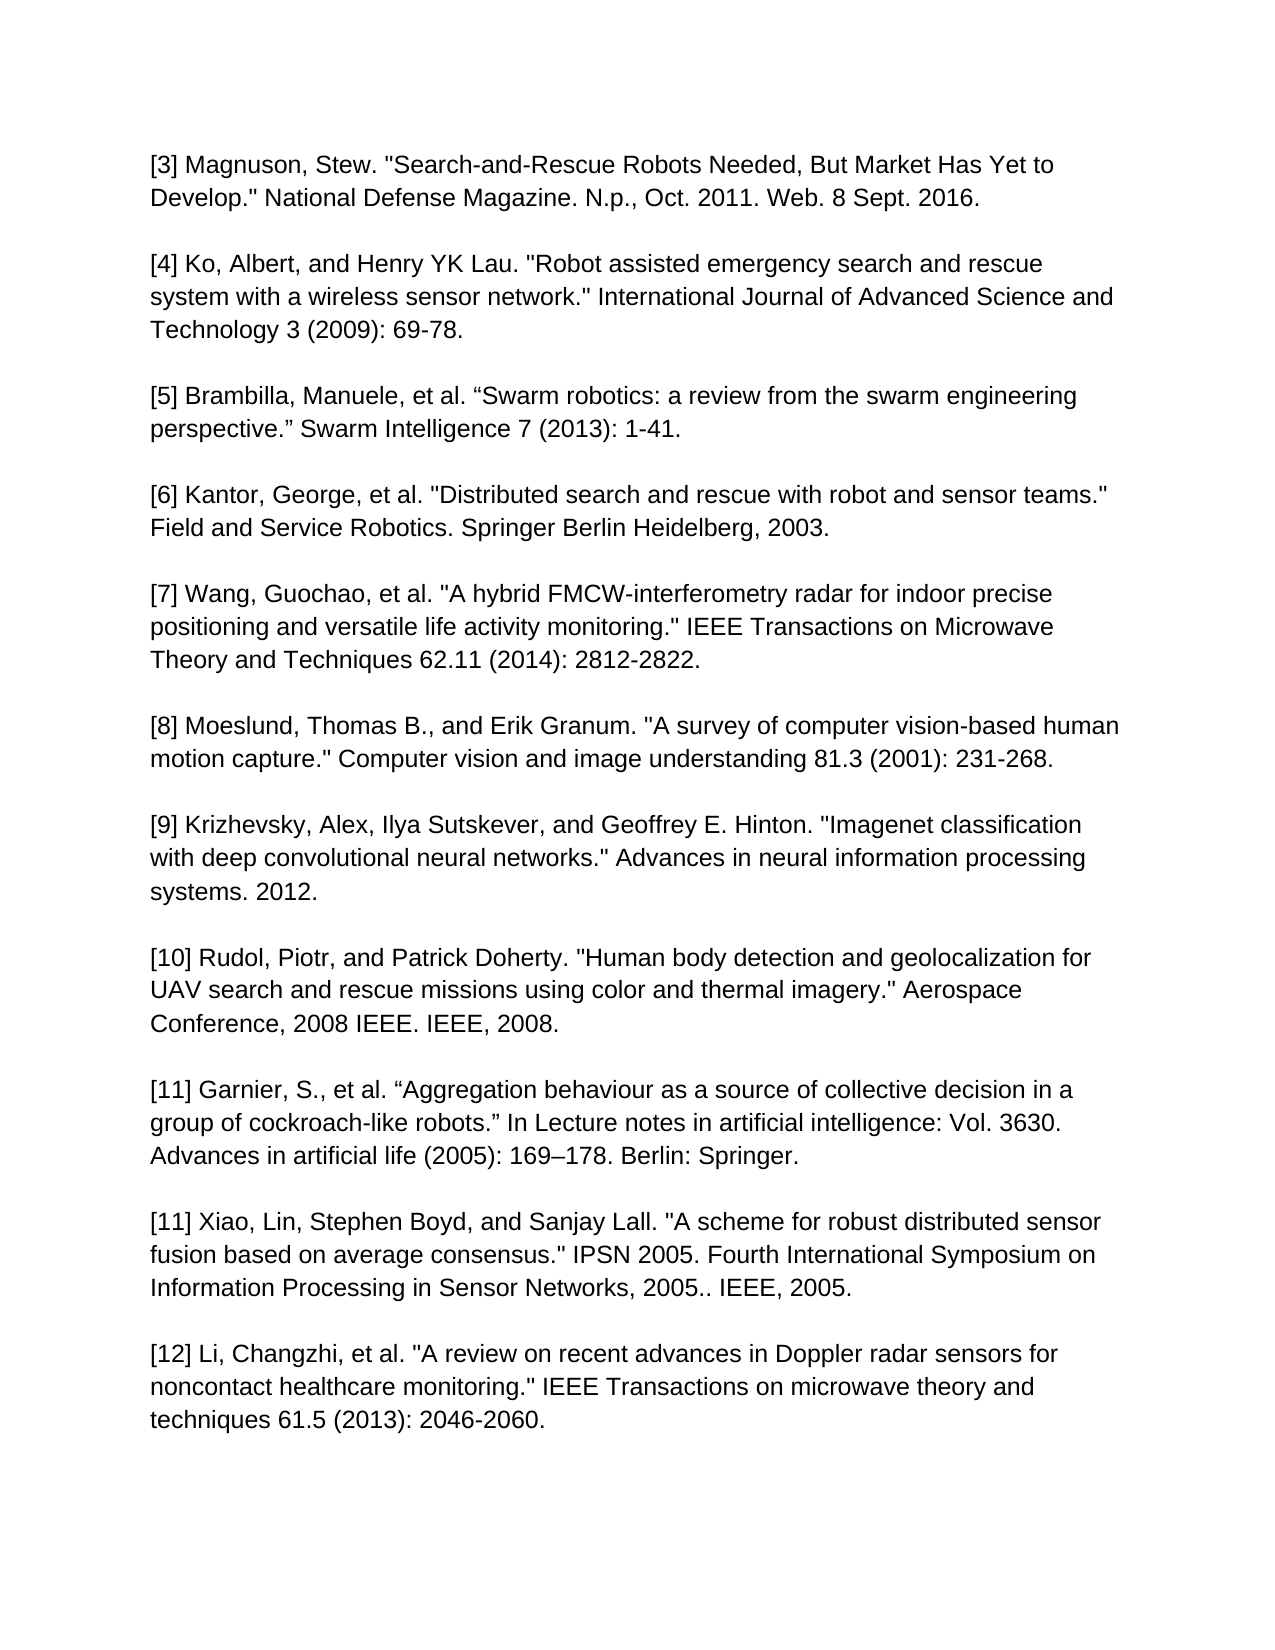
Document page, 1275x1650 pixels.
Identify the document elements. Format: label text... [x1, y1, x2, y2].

text [12] Li, Changzhi, et al. "A review on recent advances in Doppler radar sensors for noncontact healthcare monitoring." IEEE Transactions on microwave theory and techniques 61.5 (2013): 2046-2060. [150, 1339, 1125, 1433]
text [9] Krizhevsky, Alex, Ilya Sutskever, and Geoffrey E. Hinton. "Imagenet classification with deep convolutional neural networks." Advances in neural information processing systems. 2012. [150, 810, 1125, 905]
text [8] Moeslund, Thomas B., and Erik Granum. "A survey of computer vision-based human motion capture." Computer vision and image understanding 81.3 (2001): 231-268. [150, 711, 1125, 773]
text [10] Rudol, Piotr, and Patrick Doherty. "Human body detection and geolocalization for UAV search and rescue missions using color and thermal imagery." Aerospace Conference, 2008 IEEE. IEEE, 2008. [150, 942, 1125, 1037]
text [3] Magnuson, Stew. "Search-and-Rescue Robots Needed, But Market Has Yet to Develop." National Defense Magazine. N.p., Oct. 2011. Web. 8 Sept. 2016. [150, 150, 1125, 212]
text [6] Kantor, George, et al. "Distributed search and rescue with robot and sensor teams." Field and Service Robotics. Springer Berlin Heidelberg, 2003. [150, 480, 1125, 542]
text [4] Ko, Albert, and Henry YK Lau. "Robot assisted emergency search and rescue system with a wireless sensor network." International Journal of Advanced Science and Technology 3 (2009): 69-78. [150, 249, 1125, 344]
text [11] Xiao, Lin, Stephen Boyd, and Sanjay Lall. "A scheme for robust distributed sensor fusion based on average consensus." IPSN 2005. Fourth International Symposium on Information Processing in Sensor Networks, 2005.. IEEE, 2005. [150, 1207, 1125, 1301]
text [11] Garnier, S., et al. “Aggregation behaviour as a source of collective decision in a group of cockroach-like robots.” In Lecture notes in artificial intelligence: Vol. 3630. Advances in artificial life (2005): 169–178. Berlin: Springer. [150, 1074, 1125, 1169]
text [7] Wang, Guochao, et al. "A hybrid FMCW-interferometry radar for indoor precise positioning and versatile life activity monitoring." IEEE Transactions on Microwave Theory and Techniques 62.11 (2014): 2812-2822. [150, 579, 1125, 674]
text perspective.” Swarm Intelligence 7 (2013): 1-41. [150, 414, 1125, 443]
text [5] Brambilla, Manuele, et al. “Swarm robotics: a review from the swarm engineering [150, 381, 1125, 410]
